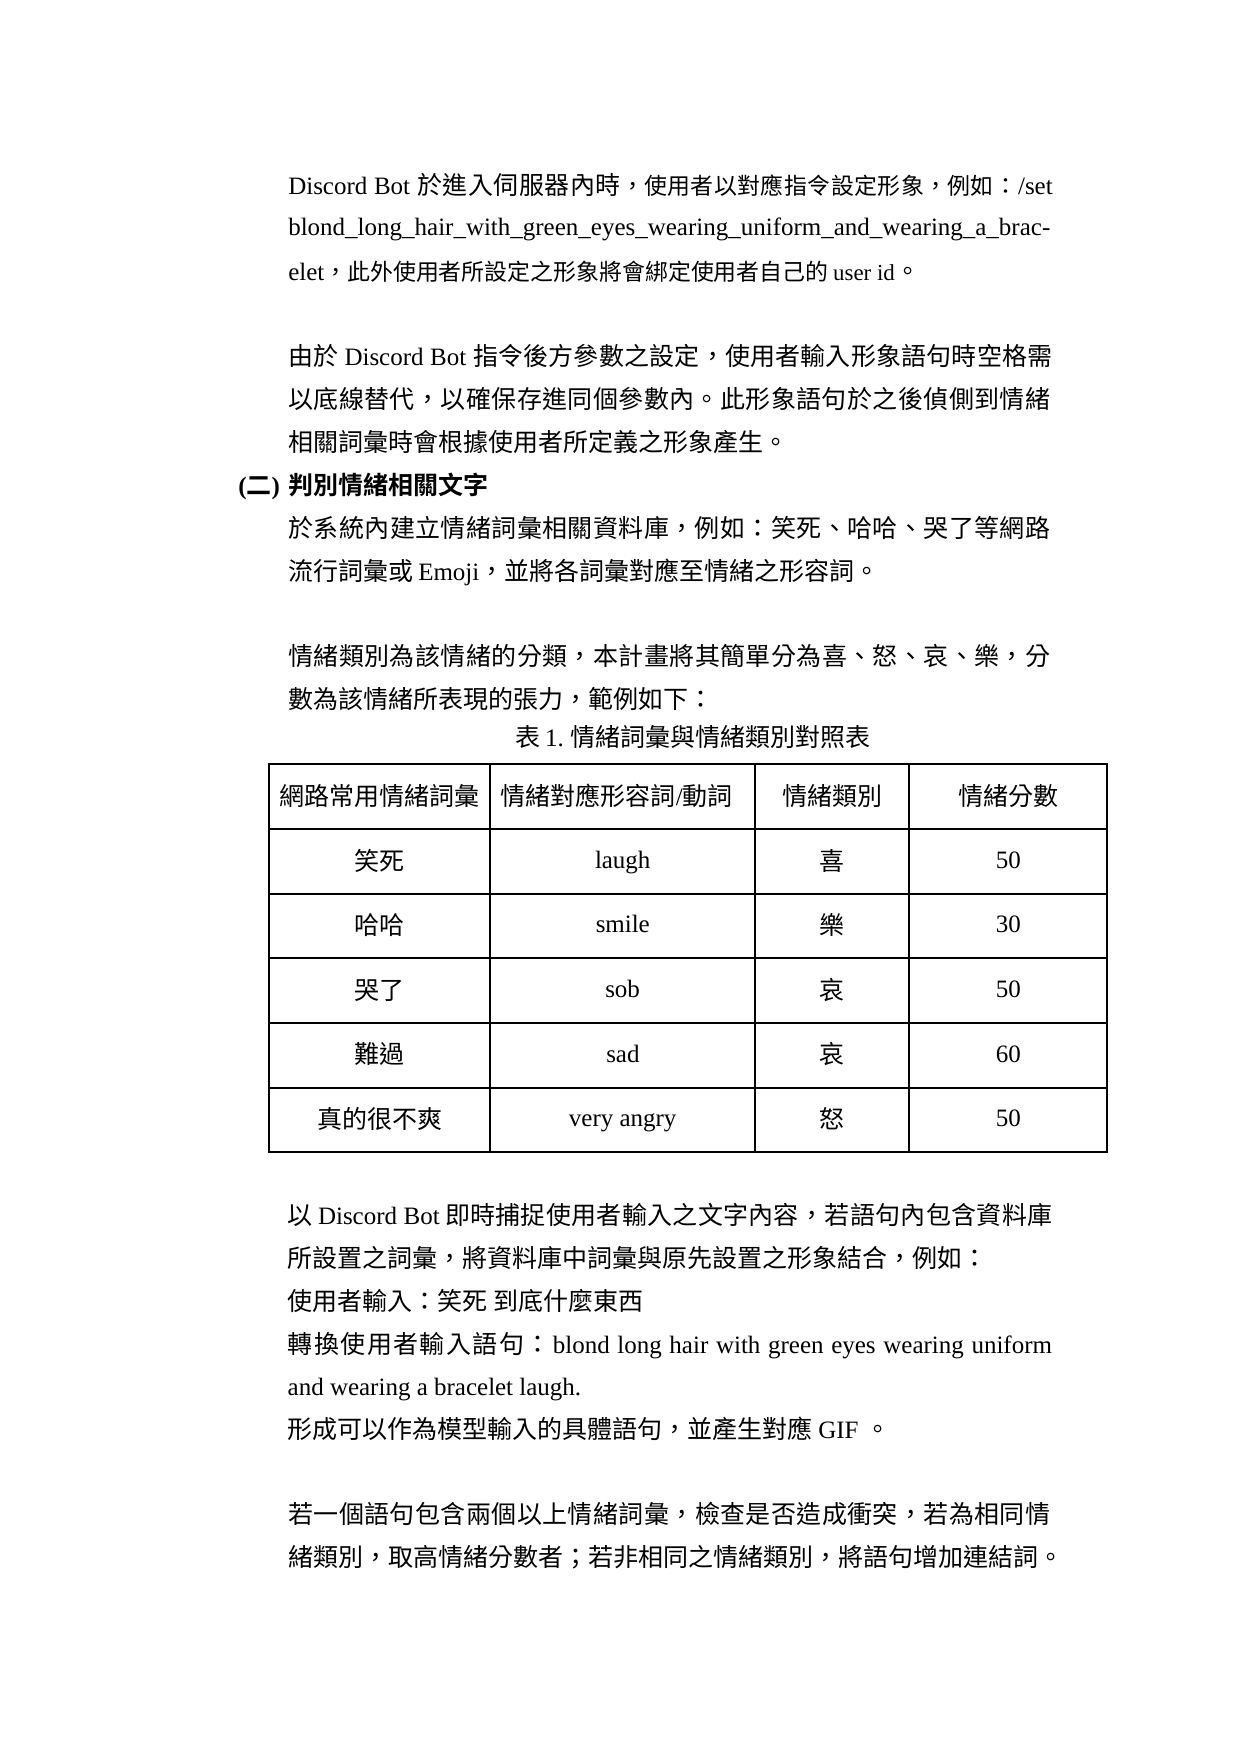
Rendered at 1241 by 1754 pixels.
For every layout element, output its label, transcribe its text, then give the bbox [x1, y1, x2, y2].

list 使用者輸入：笑死 到底什麼東西 [287, 1281, 1053, 1319]
list 判別情緒相關文字 [238, 464, 1053, 502]
table_cell 50 [910, 830, 1106, 892]
table_header 情緒分數 [910, 765, 1106, 828]
list 由於 Discord Bot 指令後方參數之設定，使用者輸入形象語句時空格需以底線替代，以確保存進同個參數內。此形象語句於之後偵側到情緒相關詞彙時會根據使用者所定義之形象產生。 [288, 335, 1053, 459]
table_cell laugh [491, 830, 754, 892]
table_cell 哀 [756, 959, 908, 1022]
table_cell 50 [910, 1089, 1106, 1151]
list 轉換使用者輸入語句：blond long hair with green eyes wearing uniform and wearing a bracelet laugh. [287, 1324, 1053, 1405]
table_cell 喜 [756, 830, 908, 892]
list 以Discord Bot即時捕捉使用者輸入之文字內容，若語句內包含資料庫所設置之詞彙，將資料庫中詞彙與原先設置之形象結合，例如： [287, 1195, 1053, 1276]
list 形成可以作為模型輸入的具體語句，並產生對應 GIF 。 [287, 1409, 1053, 1446]
table_cell 30 [910, 895, 1106, 957]
list Discord Bot 於進入伺服器內時，使用者以對應指令設定形象，例如：/set blond_long_hair_with_green_eyes_wearing_uniform_and_wearing_a_brac-elet，此外使用者所設定之形象將會綁定使用者自己的user id。 [288, 164, 1053, 288]
table_cell very angry [491, 1089, 754, 1151]
table_cell 樂 [756, 895, 908, 957]
table_cell 哀 [756, 1024, 908, 1087]
list 於系統內建立情緒詞彙相關資料庫，例如：笑死、哈哈、哭了等網路流行詞彙或Emoji，並將各詞彙對應至情緒之形容詞。 [288, 507, 1053, 588]
list 若一個語句包含兩個以上情緒詞彙，檢查是否造成衝突，若為相同情緒類別，取高情緒分數者；若非相同之情緒類別，將語句增加連結詞。 [288, 1494, 1053, 1574]
table_cell 哭了 [270, 959, 489, 1022]
table_cell 哈哈 [270, 895, 489, 957]
table_cell sob [491, 959, 754, 1022]
list 情緒類別為該情緒的分類，本計畫將其簡單分為喜、怒、哀、樂，分數為該情緒所表現的張力，範例如下： [288, 635, 1053, 716]
table_cell 60 [910, 1024, 1106, 1087]
table_cell 真的很不爽 [270, 1089, 489, 1151]
table_cell smile [491, 895, 754, 957]
table_cell 怒 [756, 1089, 908, 1151]
table_cell 50 [910, 959, 1106, 1022]
table_header 網路常用情緒詞彙 [270, 765, 489, 828]
table_header 情緒對應形容詞/動詞 [491, 765, 754, 828]
table_cell 難過 [270, 1024, 489, 1087]
table_cell sad [491, 1024, 754, 1087]
table_header 情緒類別 [756, 765, 908, 828]
table_cell 笑死 [270, 830, 489, 892]
